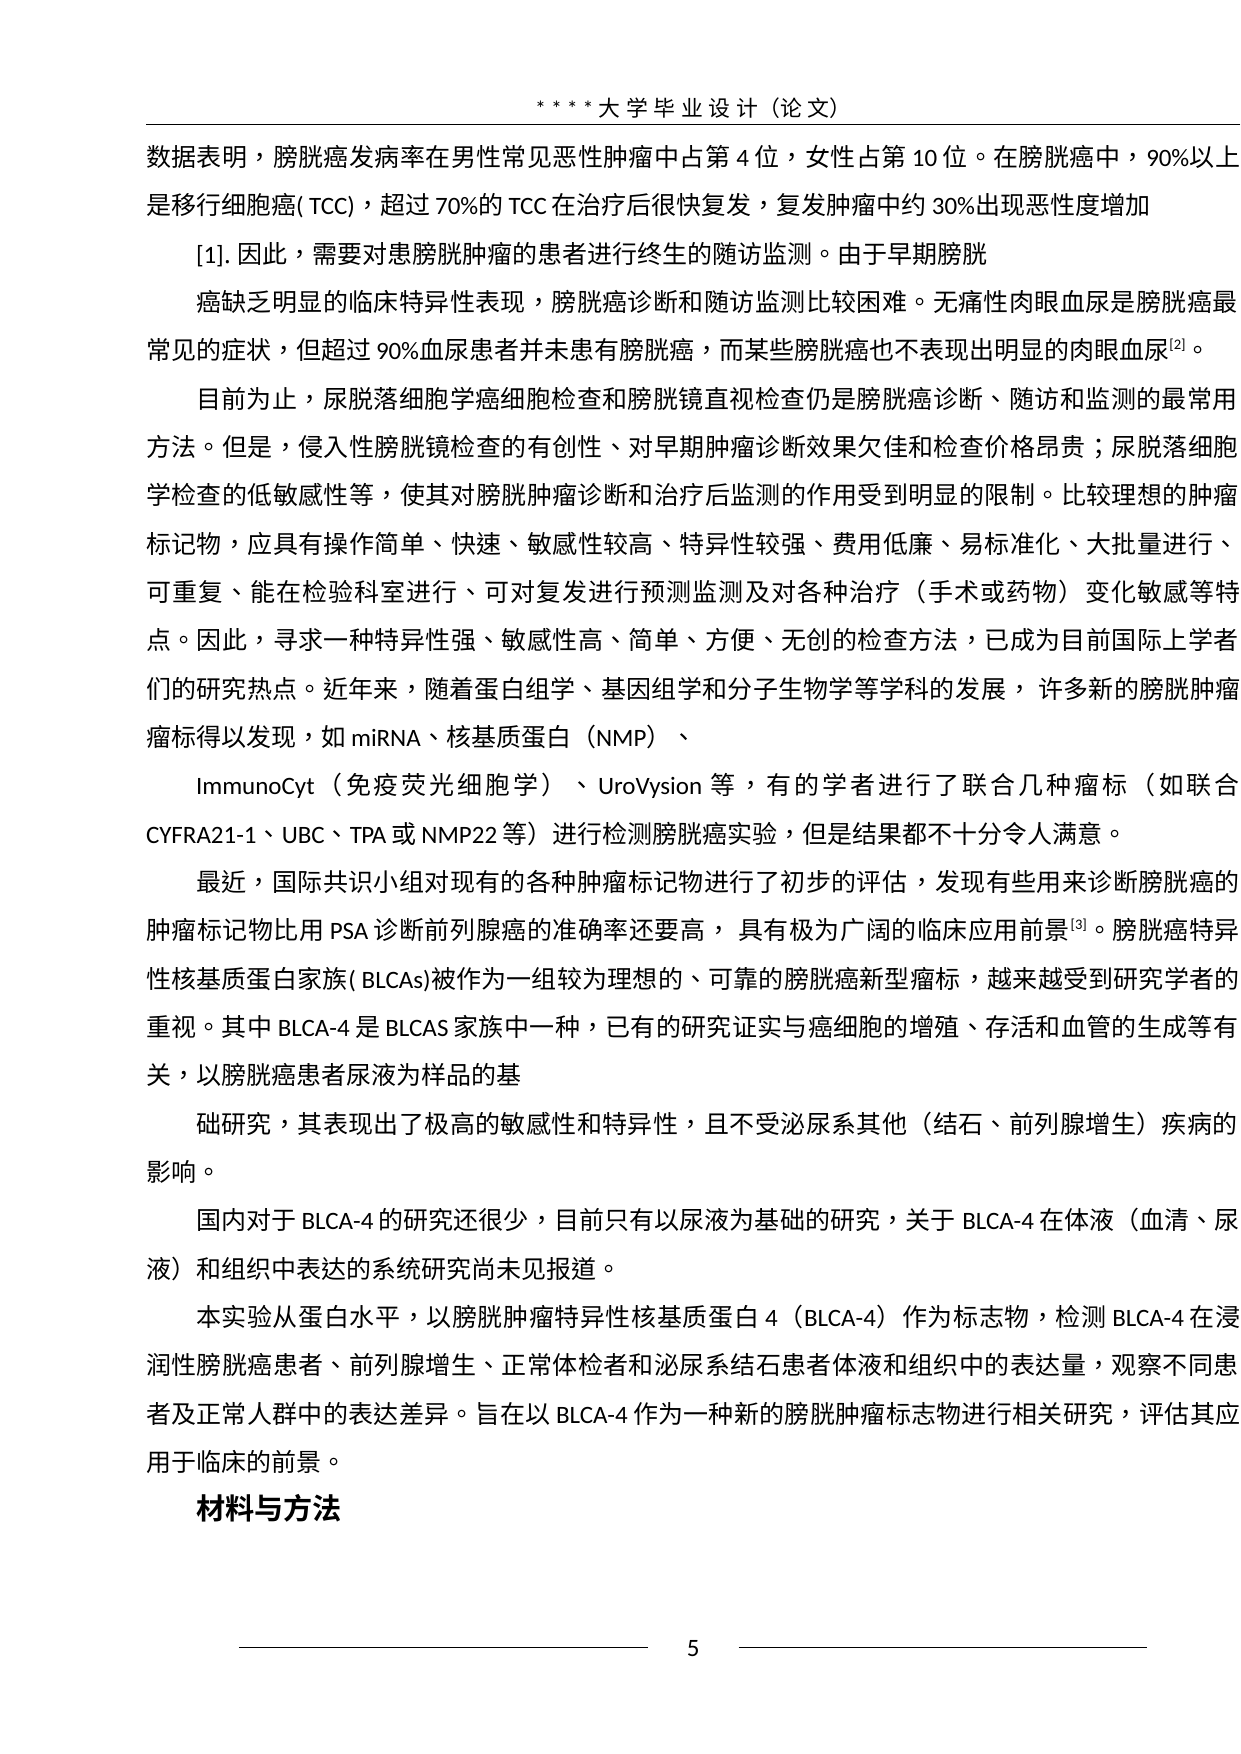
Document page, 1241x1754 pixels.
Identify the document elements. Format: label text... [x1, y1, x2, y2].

text 癌缺乏明显的临床特异性表现，膀胱癌诊断和随访监测比较困难。无痛性肉眼血尿是膀胱癌最常见的症状，但超过90%血尿患者并未患有膀胱癌，而某些膀胱癌也不表现出明显的肉眼血尿[2]。 [146, 270, 1240, 367]
text 材料与方法 [146, 1479, 1240, 1527]
text 目前为止，尿脱落细胞学癌细胞检查和膀胱镜直视检查仍是膀胱癌诊断、随访和监测的最常用方法。但是，侵入性膀胱镜检查的有创性、对早期肿瘤诊断效果欠佳和检查价格昂贵；尿脱落细胞学检查的低敏感性等，使其对膀胱肿瘤诊断和治疗后监测的作用受到明显的限制。比较理想的肿瘤标记物，应具有操作简单、快速、敏感性较高、特异性较强、费用低廉、易标准化、大批量进行、可重复、能在检验科室进行、可对复发进行预测监测及对各种治疗（手术或药物）变化敏感等特点。因此，寻求一种特异性强、敏感性高、简单、方便、无创的检查方法，已成为目前国际上学者们的研究热点。近年来，随着蛋白组学、基因组学和分子生物学等学科的发展， 许多新的膀胱肿瘤瘤标得以发现，如miRNA、核基质蛋白（NMP）、 [146, 367, 1240, 754]
text [1]. 因此，需要对患膀胱肿瘤的患者进行终生的随访监测。由于早期膀胱 [146, 222, 1240, 270]
text 础研究，其表现出了极高的敏感性和特异性，且不受泌尿系其他（结石、前列腺增生）疾病的影响。 [146, 1092, 1240, 1189]
text ImmunoCyt（免疫荧光细胞学）、UroVysion等，有的学者进行了联合几种瘤标（如联合CYFRA21-1、UBC、TPA或NMP22等）进行检测膀胱癌实验，但是结果都不十分令人满意。 [146, 754, 1240, 850]
text 国内对于BLCA-4的研究还很少，目前只有以尿液为基础的研究，关于BLCA-4在体液（血清、尿液）和组织中表达的系统研究尚未见报道。 [146, 1189, 1240, 1285]
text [146, 125, 1240, 222]
text 最近，国际共识小组对现有的各种肿瘤标记物进行了初步的评估，发现有些用来诊断膀胱癌的肿瘤标记物比用PSA诊断前列腺癌的准确率还要高， 具有极为广阔的临床应用前景[3]。膀胱癌特异性核基质蛋白家族( BLCAs)被作为一组较为理想的、可靠的膀胱癌新型瘤标，越来越受到研究学者的重视。其中BLCA-4是BLCAS家族中一种，已有的研究证实与癌细胞的增殖、存活和血管的生成等有关，以膀胱癌患者尿液为样品的基 [146, 850, 1240, 1092]
text 本实验从蛋白水平，以膀胱肿瘤特异性核基质蛋白4（BLCA-4）作为标志物，检测BLCA-4在浸润性膀胱癌患者、前列腺增生、正常体检者和泌尿系结石患者体液和组织中的表达量，观察不同患者及正常人群中的表达差异。旨在以BLCA-4作为一种新的膀胱肿瘤标志物进行相关研究，评估其应用于临床的前景。 [146, 1285, 1240, 1479]
